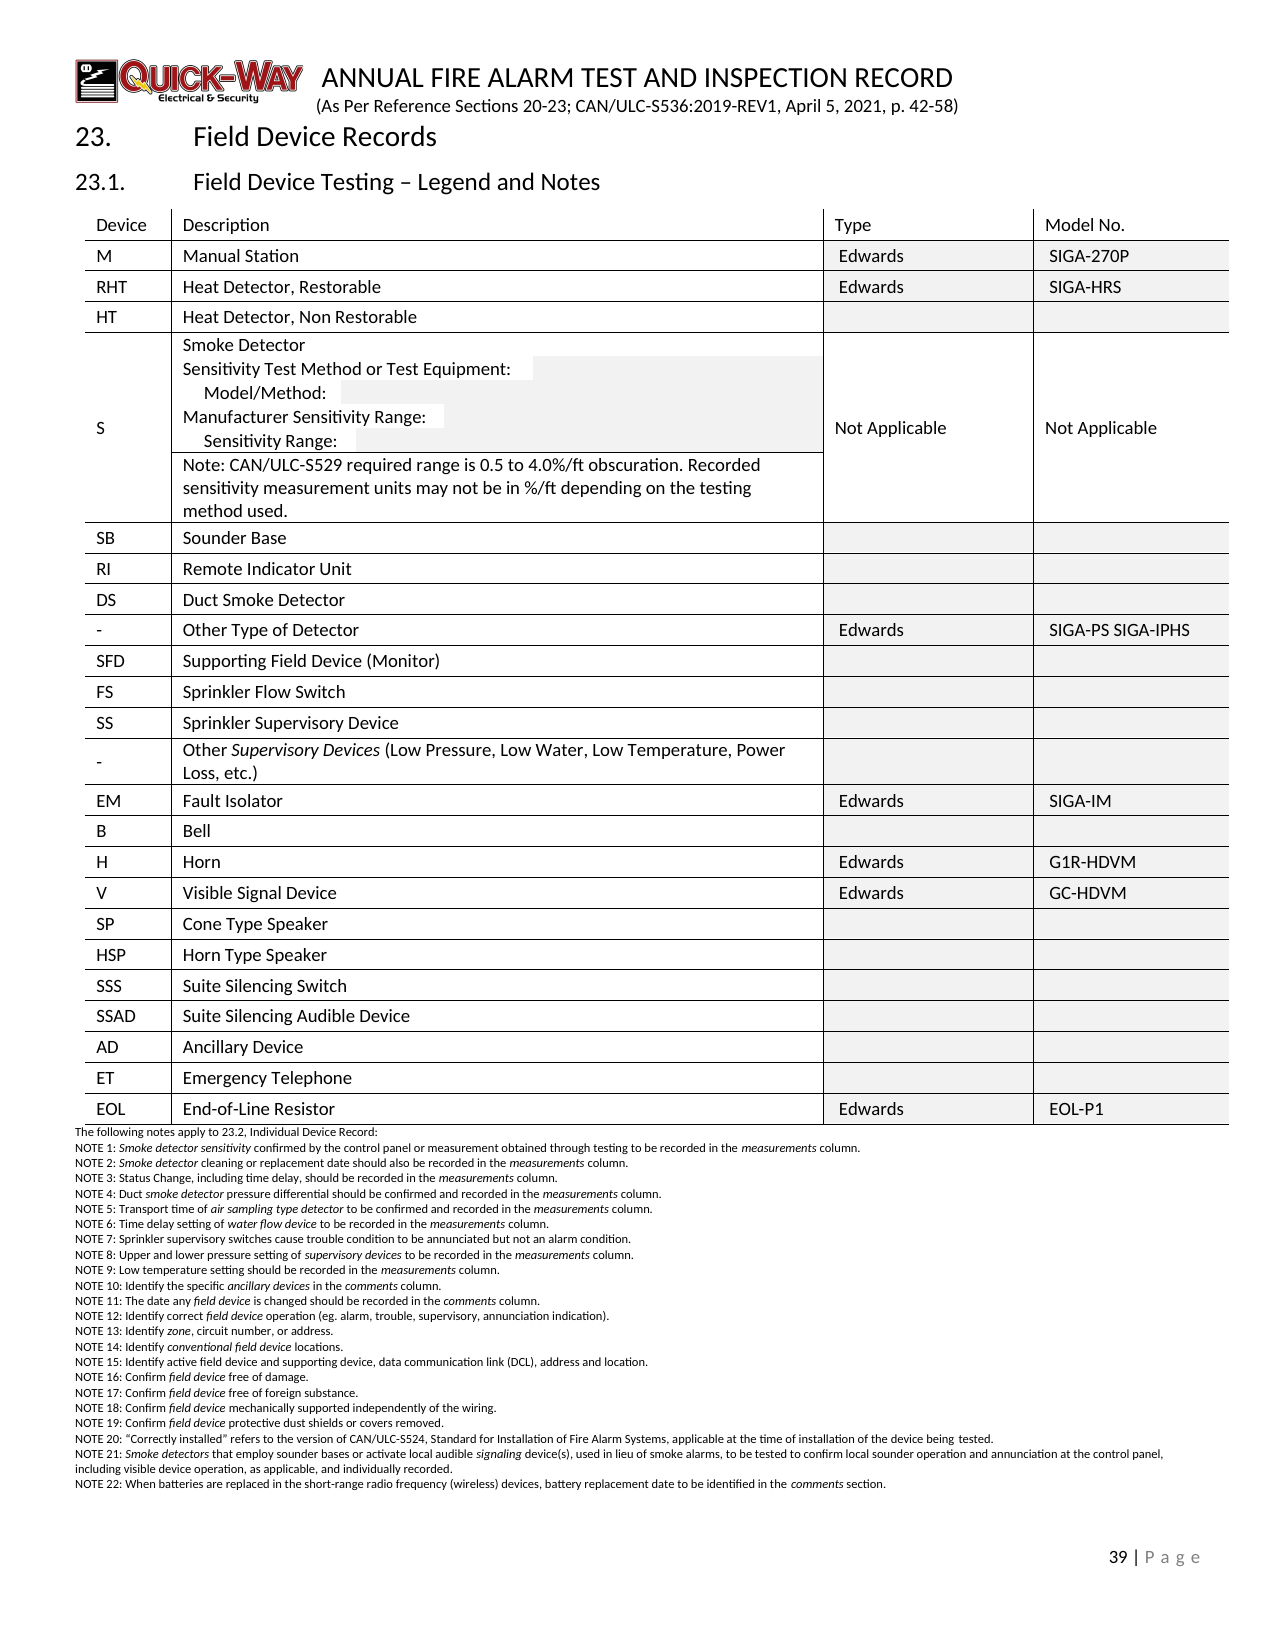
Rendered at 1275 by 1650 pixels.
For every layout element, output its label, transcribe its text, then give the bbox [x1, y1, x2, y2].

text NOTE 9: Low temperature setting should be recorded in the measurements column. [75, 1262, 1200, 1278]
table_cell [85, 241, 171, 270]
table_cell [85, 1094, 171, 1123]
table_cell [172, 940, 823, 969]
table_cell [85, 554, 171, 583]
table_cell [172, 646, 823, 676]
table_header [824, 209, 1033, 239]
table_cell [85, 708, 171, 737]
text NOTE 20: “Correctly installed” refers to the version of CAN/ULC-S524, Standard for Installation of Fire Alarm Systems, applicable at the time of installation of the device being tested. [75, 1431, 1200, 1446]
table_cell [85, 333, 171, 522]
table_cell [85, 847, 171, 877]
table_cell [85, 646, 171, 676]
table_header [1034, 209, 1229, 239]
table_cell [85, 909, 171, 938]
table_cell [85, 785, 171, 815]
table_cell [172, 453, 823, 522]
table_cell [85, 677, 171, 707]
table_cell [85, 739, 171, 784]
text NOTE 7: Sprinkler supervisory switches cause trouble condition to be annunciated but not an alarm condition. [75, 1232, 1200, 1247]
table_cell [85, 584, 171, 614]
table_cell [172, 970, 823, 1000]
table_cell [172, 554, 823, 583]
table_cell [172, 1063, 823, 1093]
text NOTE 22: When batteries are replaced in the short-range radio frequency (wireless) devices, battery replacement date to be identified in the comments section. [75, 1477, 1200, 1492]
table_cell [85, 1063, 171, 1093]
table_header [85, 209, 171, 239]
text NOTE 16: Confirm field device free of damage. [75, 1369, 1200, 1385]
text NOTE 10: Identify the specific ancillary devices in the comments column. [75, 1278, 1200, 1293]
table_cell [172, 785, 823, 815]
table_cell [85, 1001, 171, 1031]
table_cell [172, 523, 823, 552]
text NOTE 14: Identify conventional field device locations. [75, 1339, 1200, 1354]
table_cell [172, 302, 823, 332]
text NOTE 1: Smoke detector sensitivity confirmed by the control panel or measurement obtained through testing to be recorded in the measurements column. [75, 1140, 1200, 1155]
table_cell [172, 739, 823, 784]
subtitle Field Device Records [75, 118, 1200, 153]
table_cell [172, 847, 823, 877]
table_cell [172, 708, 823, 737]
text NOTE 21: Smoke detectors that employ sounder bases or activate local audible signaling device(s), used in lieu of smoke alarms, to be tested to confirm local sounder operation and annunciation at the control panel, including visible device operation, as applicable, and individually recorded. [75, 1446, 1200, 1477]
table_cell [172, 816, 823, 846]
picture [75, 59, 304, 105]
text NOTE 2: Smoke detector cleaning or replacement date should also be recorded in the measurements column. [75, 1155, 1200, 1171]
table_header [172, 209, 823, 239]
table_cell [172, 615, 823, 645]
text NOTE 15: Identify active field device and supporting device, data communication link (DCL), address and location. [75, 1354, 1200, 1369]
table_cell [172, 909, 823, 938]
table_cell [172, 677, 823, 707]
text NOTE 18: Confirm field device mechanically supported independently of the wiring. [75, 1400, 1200, 1416]
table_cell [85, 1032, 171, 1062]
subtitle Field Device Testing – Legend and Notes [75, 166, 1200, 196]
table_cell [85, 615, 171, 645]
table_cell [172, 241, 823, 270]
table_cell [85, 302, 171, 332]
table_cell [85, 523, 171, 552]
text NOTE 8: Upper and lower pressure setting of supervisory devices to be recorded in the measurements column. [75, 1247, 1200, 1262]
text NOTE 17: Confirm field device free of foreign substance. [75, 1385, 1200, 1400]
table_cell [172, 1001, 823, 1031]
text NOTE 11: The date any field device is changed should be recorded in the comments column. [75, 1293, 1200, 1308]
text NOTE 6: Time delay setting of water flow device to be recorded in the measurements column. [75, 1216, 1200, 1232]
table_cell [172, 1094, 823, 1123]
text NOTE 19: Confirm field device protective dust shields or covers removed. [75, 1416, 1200, 1431]
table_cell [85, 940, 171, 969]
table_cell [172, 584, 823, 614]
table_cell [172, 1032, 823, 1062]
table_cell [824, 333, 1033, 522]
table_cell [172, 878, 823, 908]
text NOTE 13: Identify zone, circuit number, or address. [75, 1324, 1200, 1339]
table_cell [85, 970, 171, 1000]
text The following notes apply to 23.2, Individual Device Record: [75, 1124, 1200, 1140]
text NOTE 4: Duct smoke detector pressure differential should be confirmed and recorded in the measurements column. [75, 1186, 1200, 1201]
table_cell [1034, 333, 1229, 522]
text NOTE 3: Status Change, including time delay, should be recorded in the measurements column. [75, 1171, 1200, 1186]
text NOTE 5: Transport time of air sampling type detector to be confirmed and recorded in the measurements column. [75, 1201, 1200, 1216]
text NOTE 12: Identify correct field device operation (eg. alarm, trouble, supervisory, annunciation indication). [75, 1308, 1200, 1324]
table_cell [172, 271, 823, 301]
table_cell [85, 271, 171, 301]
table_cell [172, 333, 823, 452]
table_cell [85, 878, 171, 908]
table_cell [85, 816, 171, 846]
